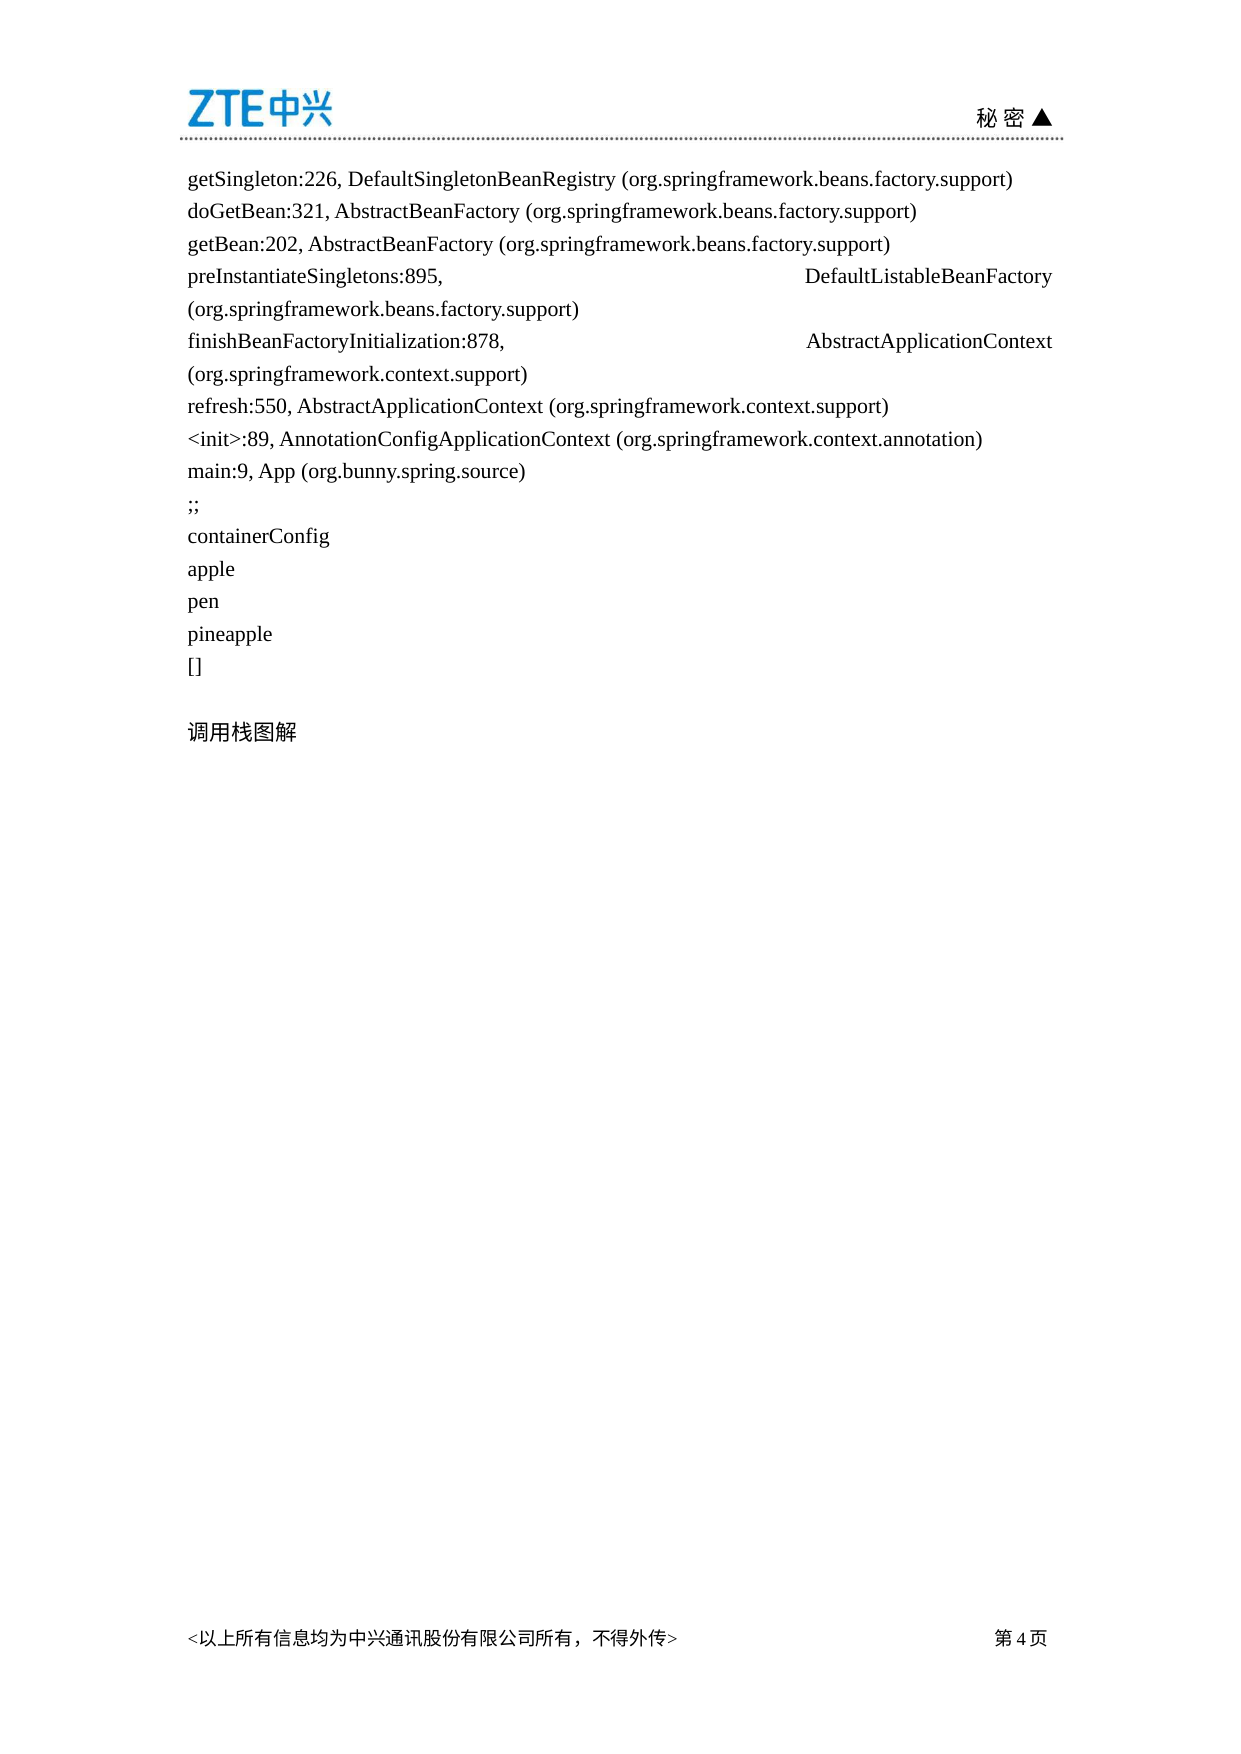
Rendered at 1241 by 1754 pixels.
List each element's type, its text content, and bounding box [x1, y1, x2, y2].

list pen [187, 584, 1053, 617]
list getBean:202, AbstractBeanFactory (org.springframework.beans.factory.support) [187, 227, 1053, 259]
list doGetBean:321, AbstractBeanFactory (org.springframework.beans.factory.support) [187, 194, 1053, 227]
list apple [187, 552, 1053, 584]
list containerConfig [187, 519, 1053, 552]
list finishBeanFactoryInitialization:878, AbstractApplicationContext (org.springframework.context.support) [187, 324, 1053, 389]
list ;; [187, 487, 1053, 519]
list pineapple [187, 617, 1053, 649]
list <init>:89, AnnotationConfigApplicationContext (org.springframework.context.annotation) [187, 422, 1053, 454]
list main:9, App (org.bunny.spring.source) [187, 454, 1053, 487]
list [] [187, 649, 1053, 682]
list getSingleton:226, DefaultSingletonBeanRegistry (org.springframework.beans.factory.support) [187, 162, 1053, 194]
picture [187, 88, 333, 127]
picture [179, 134, 1064, 143]
list refresh:550, AbstractApplicationContext (org.springframework.context.support) [187, 389, 1053, 422]
list 调用栈图解 [187, 714, 1053, 747]
list preInstantiateSingletons:895, DefaultListableBeanFactory (org.springframework.beans.factory.support) [187, 259, 1053, 324]
